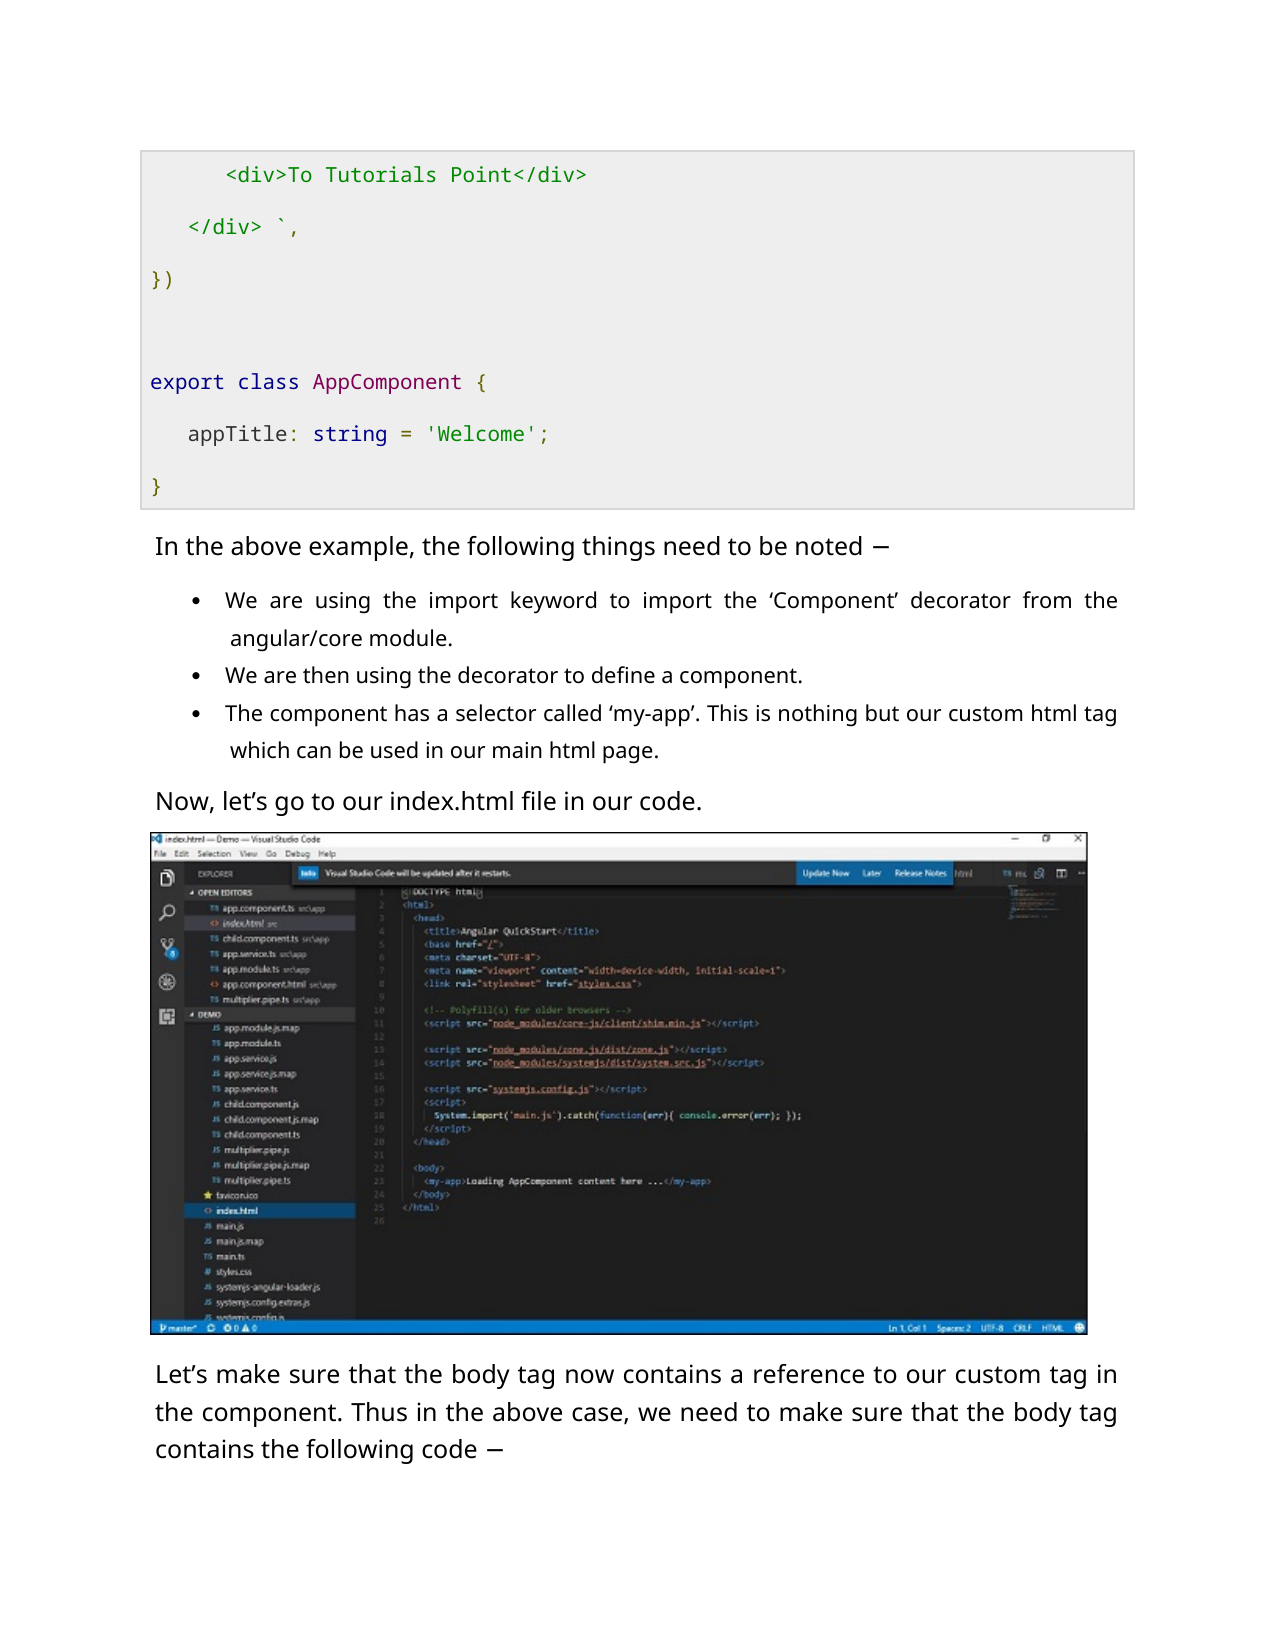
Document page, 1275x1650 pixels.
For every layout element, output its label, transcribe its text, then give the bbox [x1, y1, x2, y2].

text </div> `, [142, 202, 1133, 240]
text } [142, 461, 1133, 508]
list We are using the import keyword to import the ‘Component’ decorator from the angular/core module. [192, 578, 1120, 653]
text <div>To Tutorials Point</div> [142, 152, 1133, 188]
list We are then using the decorator to define a component. [192, 653, 1120, 690]
text }) [142, 254, 1133, 292]
text export class AppComponent { [142, 357, 1133, 396]
picture [150, 832, 1088, 1335]
text Let’s make sure that the body tag now contains a reference to our custom tag in the component. Thus in the above case, we need to make sure that the body tag contains the following code − [155, 1353, 1120, 1466]
list The component has a selector called ‘my-app’. This is nothing but our custom html tag which can be used in our main html page. [192, 690, 1120, 765]
text Now, let’s go to our index.html file in our code. [155, 780, 1120, 818]
text appTitle: string = 'Welcome'; [142, 409, 1133, 448]
text In the above example, the following things need to be noted − [155, 525, 1120, 563]
